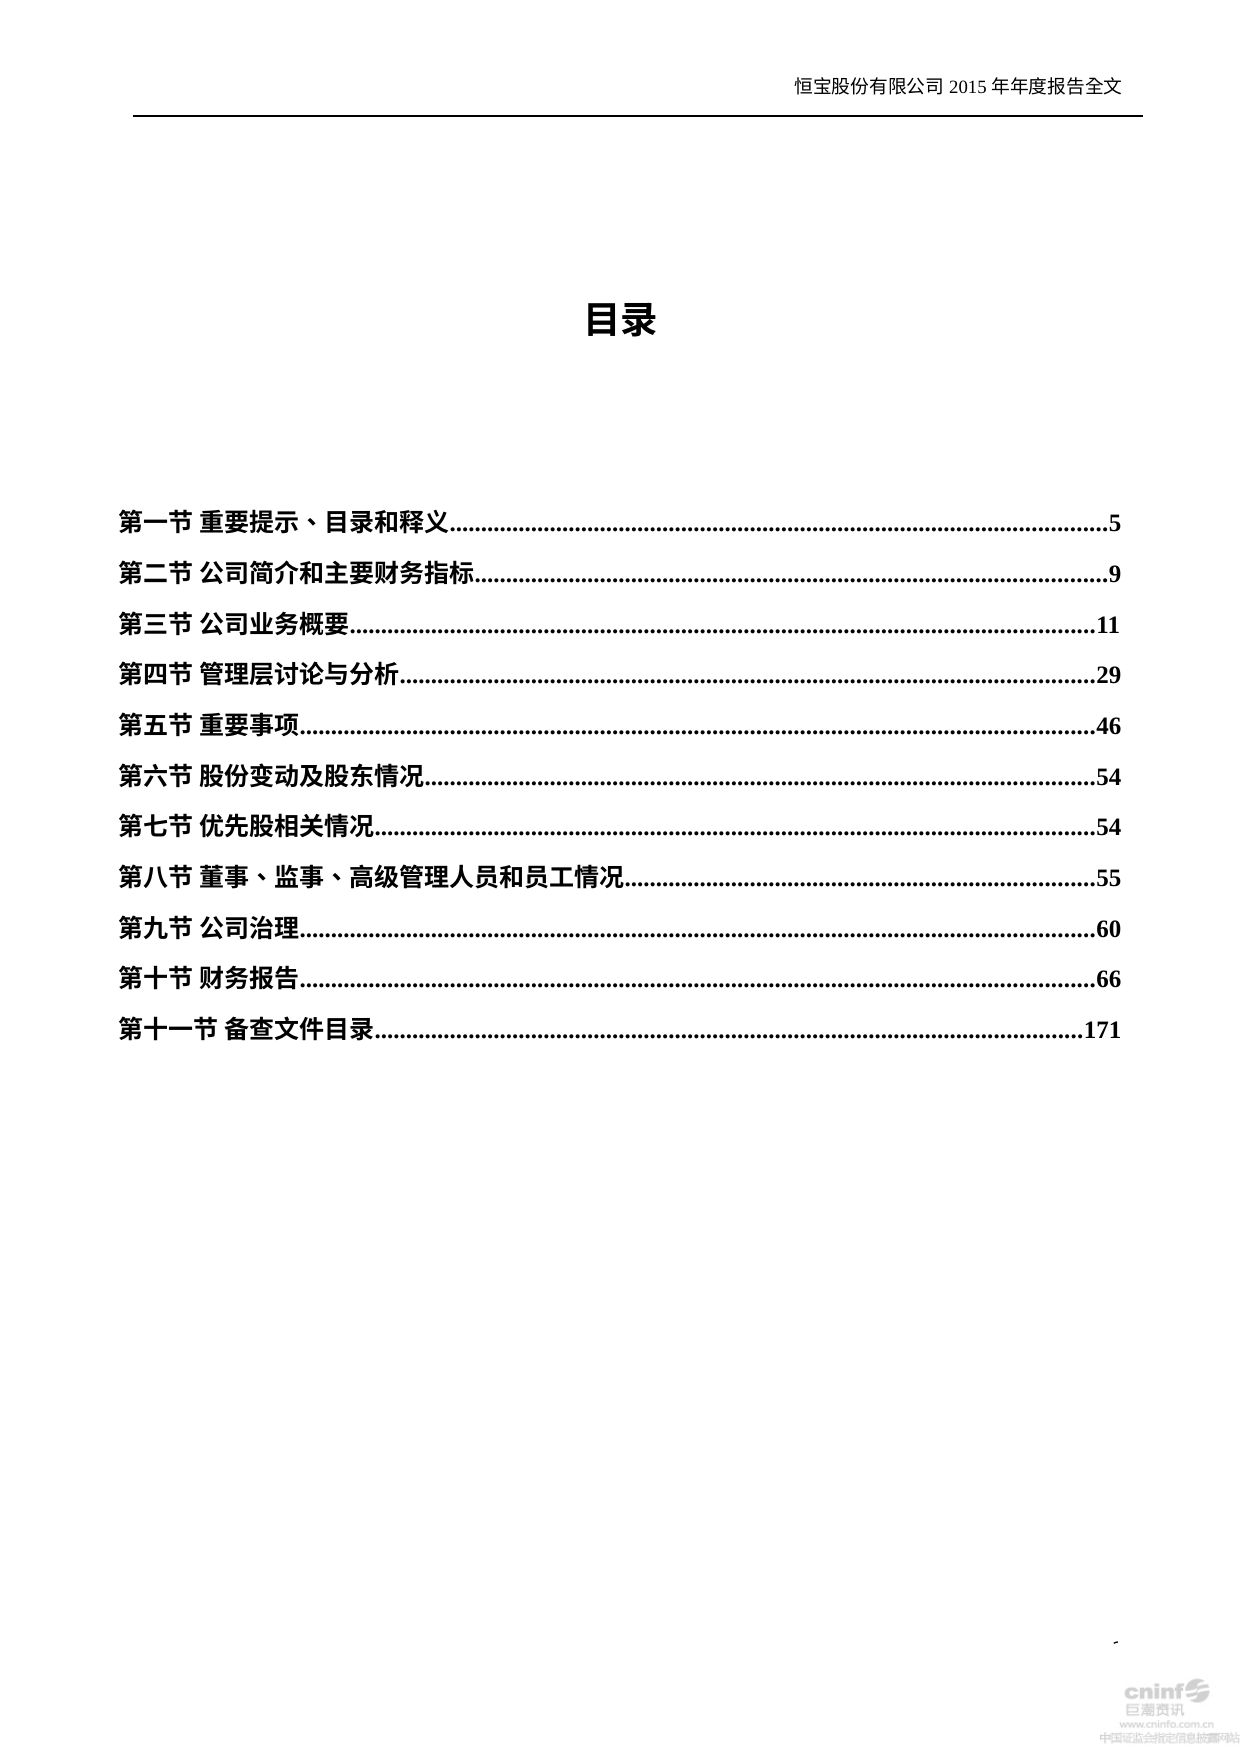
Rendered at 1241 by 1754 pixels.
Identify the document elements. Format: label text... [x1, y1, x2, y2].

picture [1099, 1673, 1241, 1754]
text 目录 [102, 295, 1138, 343]
